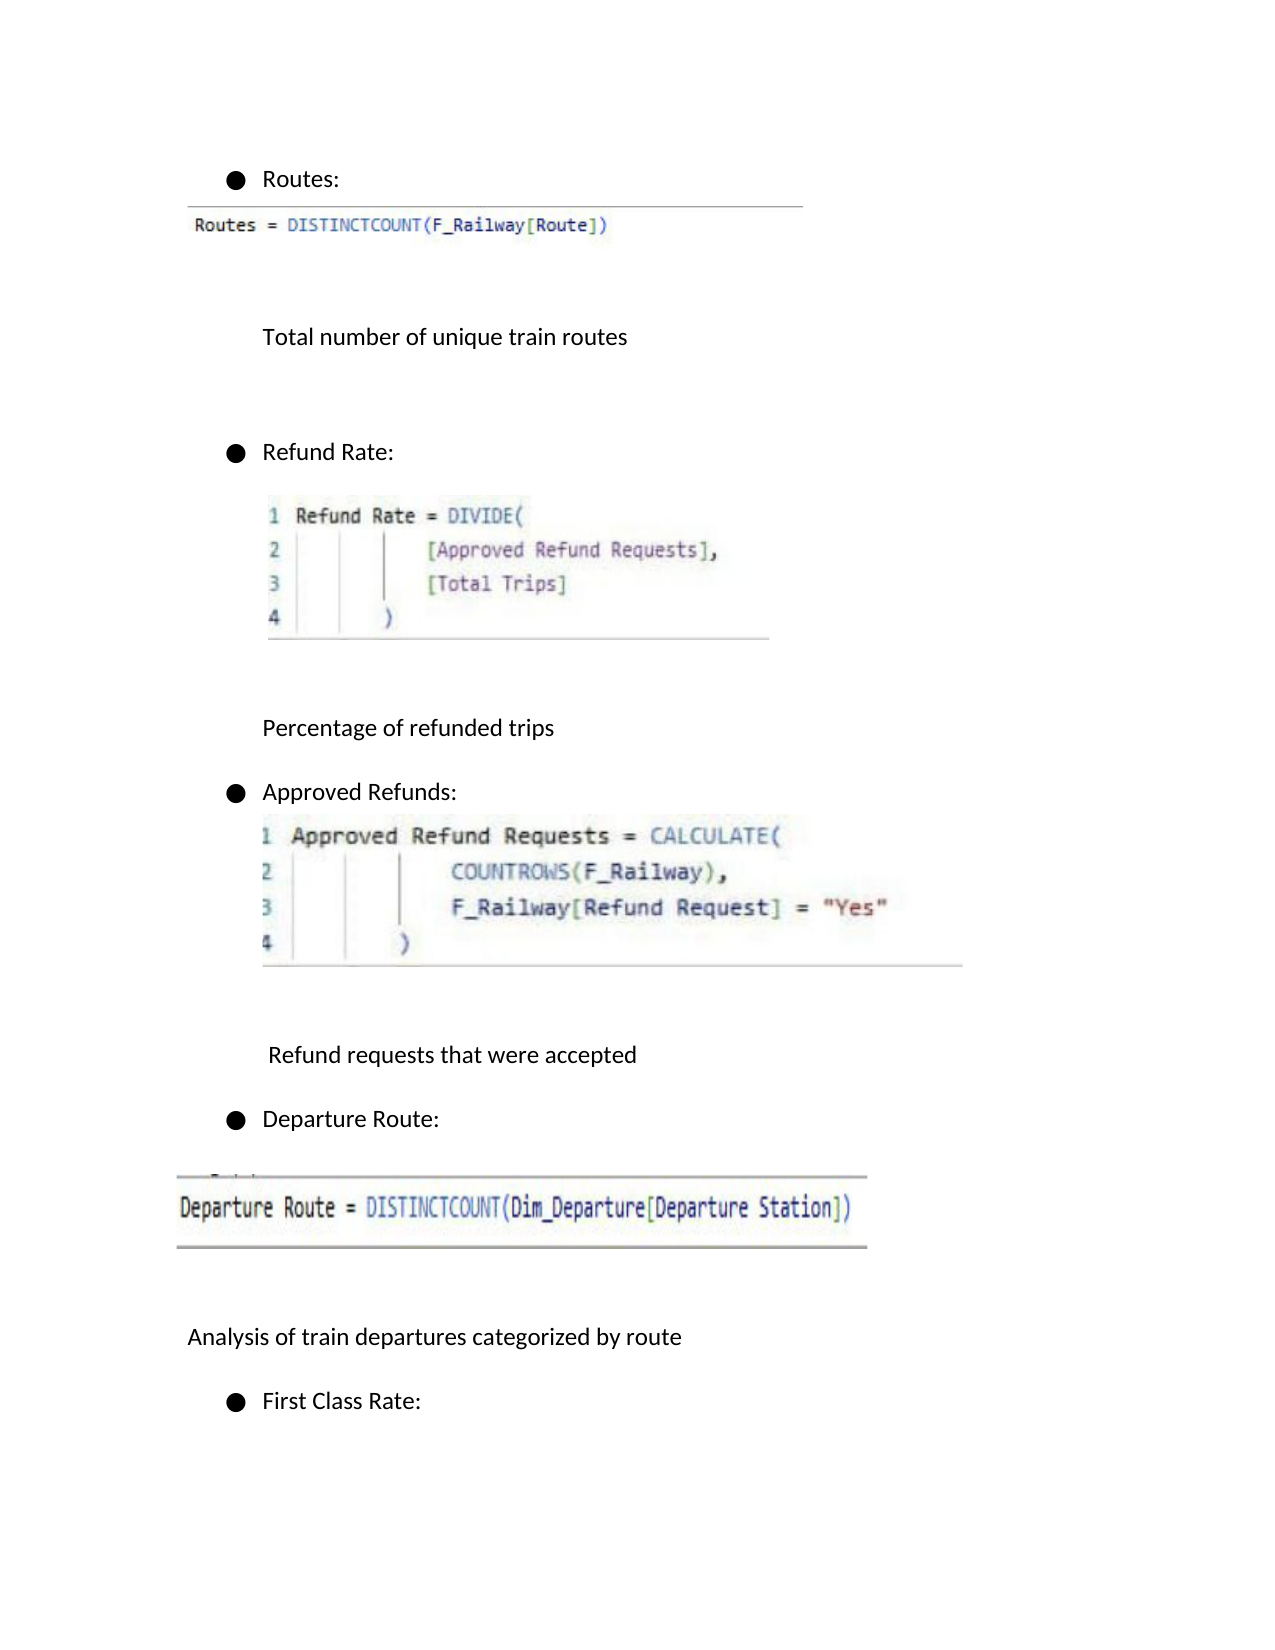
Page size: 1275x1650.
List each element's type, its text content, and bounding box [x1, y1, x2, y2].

picture [262, 814, 963, 967]
picture [176, 1174, 868, 1249]
list Routes: [225, 150, 1087, 201]
list Departure Route: [225, 1090, 1087, 1142]
text Analysis of train departures categorized by route [187, 1321, 1087, 1351]
picture [187, 206, 804, 249]
text Refund requests that were accepted [262, 1039, 1087, 1069]
list First Class Rate: [225, 1372, 1087, 1423]
text Total number of unique train routes [262, 321, 1087, 352]
list Percentage of refunded trips [262, 712, 1087, 742]
list Refund Rate: [225, 424, 1087, 475]
picture [268, 495, 770, 640]
